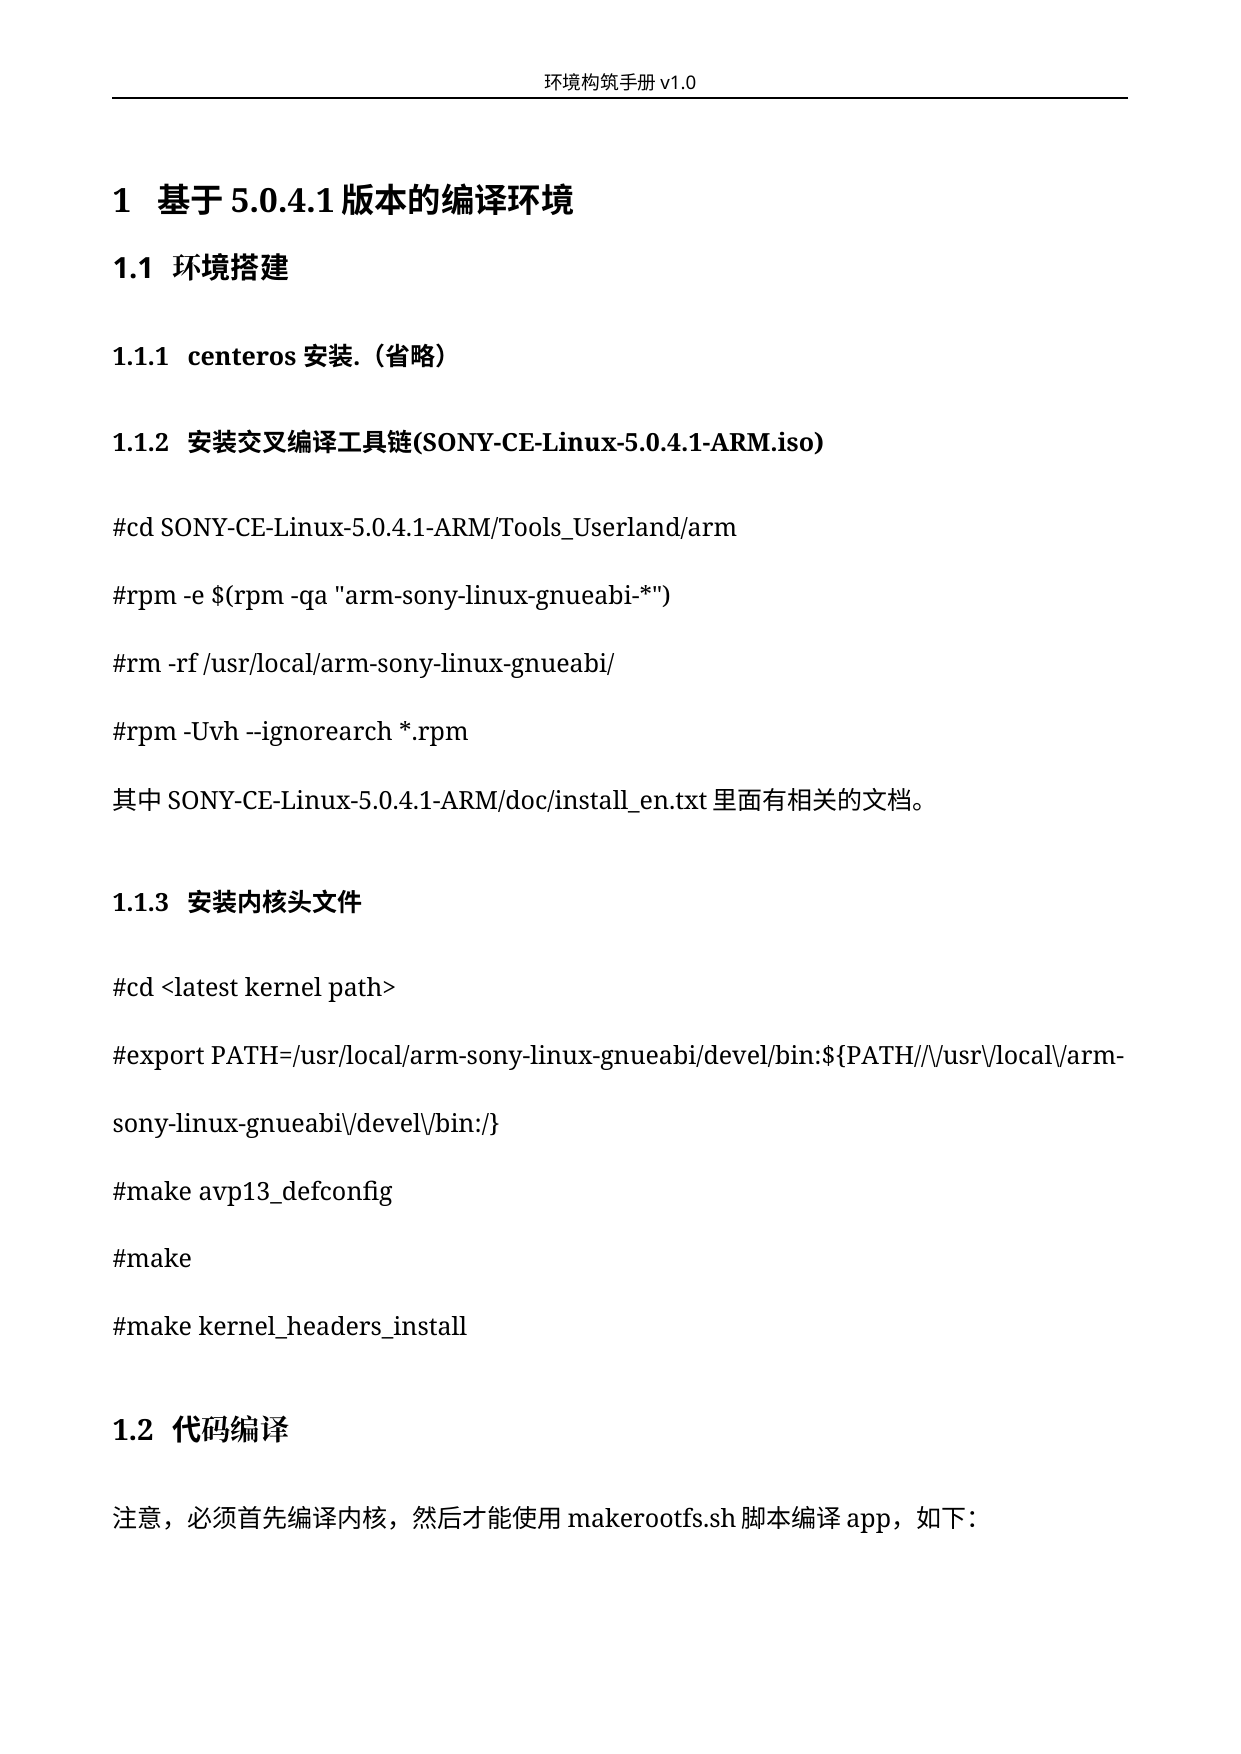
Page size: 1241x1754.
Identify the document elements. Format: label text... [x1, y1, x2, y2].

text #rm -rf /usr/local/arm-sony-linux-gnueabi/ [112, 629, 1128, 697]
text #cd <latest kernel path> [112, 952, 1128, 1020]
text #make kernel_headers_install [112, 1292, 1128, 1360]
subtitle 安装交叉编译工具链(SONY-CE-Linux-5.0.4.1-ARM.iso) [112, 407, 1128, 475]
text #export PATH=/usr/local/arm-sony-linux-gnueabi/devel/bin:${PATH//\/usr\/local\/arm-sony-linux-gnueabi\/devel\/bin:/} [112, 1020, 1128, 1156]
text #make avp13_defconfig [112, 1156, 1128, 1224]
text 注意，必须首先编译内核，然后才能使用makerootfs.sh脚本编译app，如下： [112, 1483, 1128, 1551]
text #rpm -e $(rpm -qa "arm-sony-linux-gnueabi-*") [112, 561, 1128, 629]
subtitle centeros 安装.（省略） [112, 321, 1128, 389]
text 其中SONY-CE-Linux-5.0.4.1-ARM/doc/install_en.txt里面有相关的文档。 [112, 764, 1128, 832]
text #rpm -Uvh --ignorearch *.rpm [112, 697, 1128, 764]
subtitle 安装内核头文件 [112, 866, 1128, 934]
text #make [112, 1224, 1128, 1292]
text #cd SONY-CE-Linux-5.0.4.1-ARM/Tools_Userland/arm [112, 493, 1128, 561]
subtitle 基于5.0.4.1版本的编译环境 [112, 164, 1128, 232]
subtitle 代码编译 [112, 1394, 1128, 1462]
subtitle 环境搭建 [112, 232, 1128, 300]
